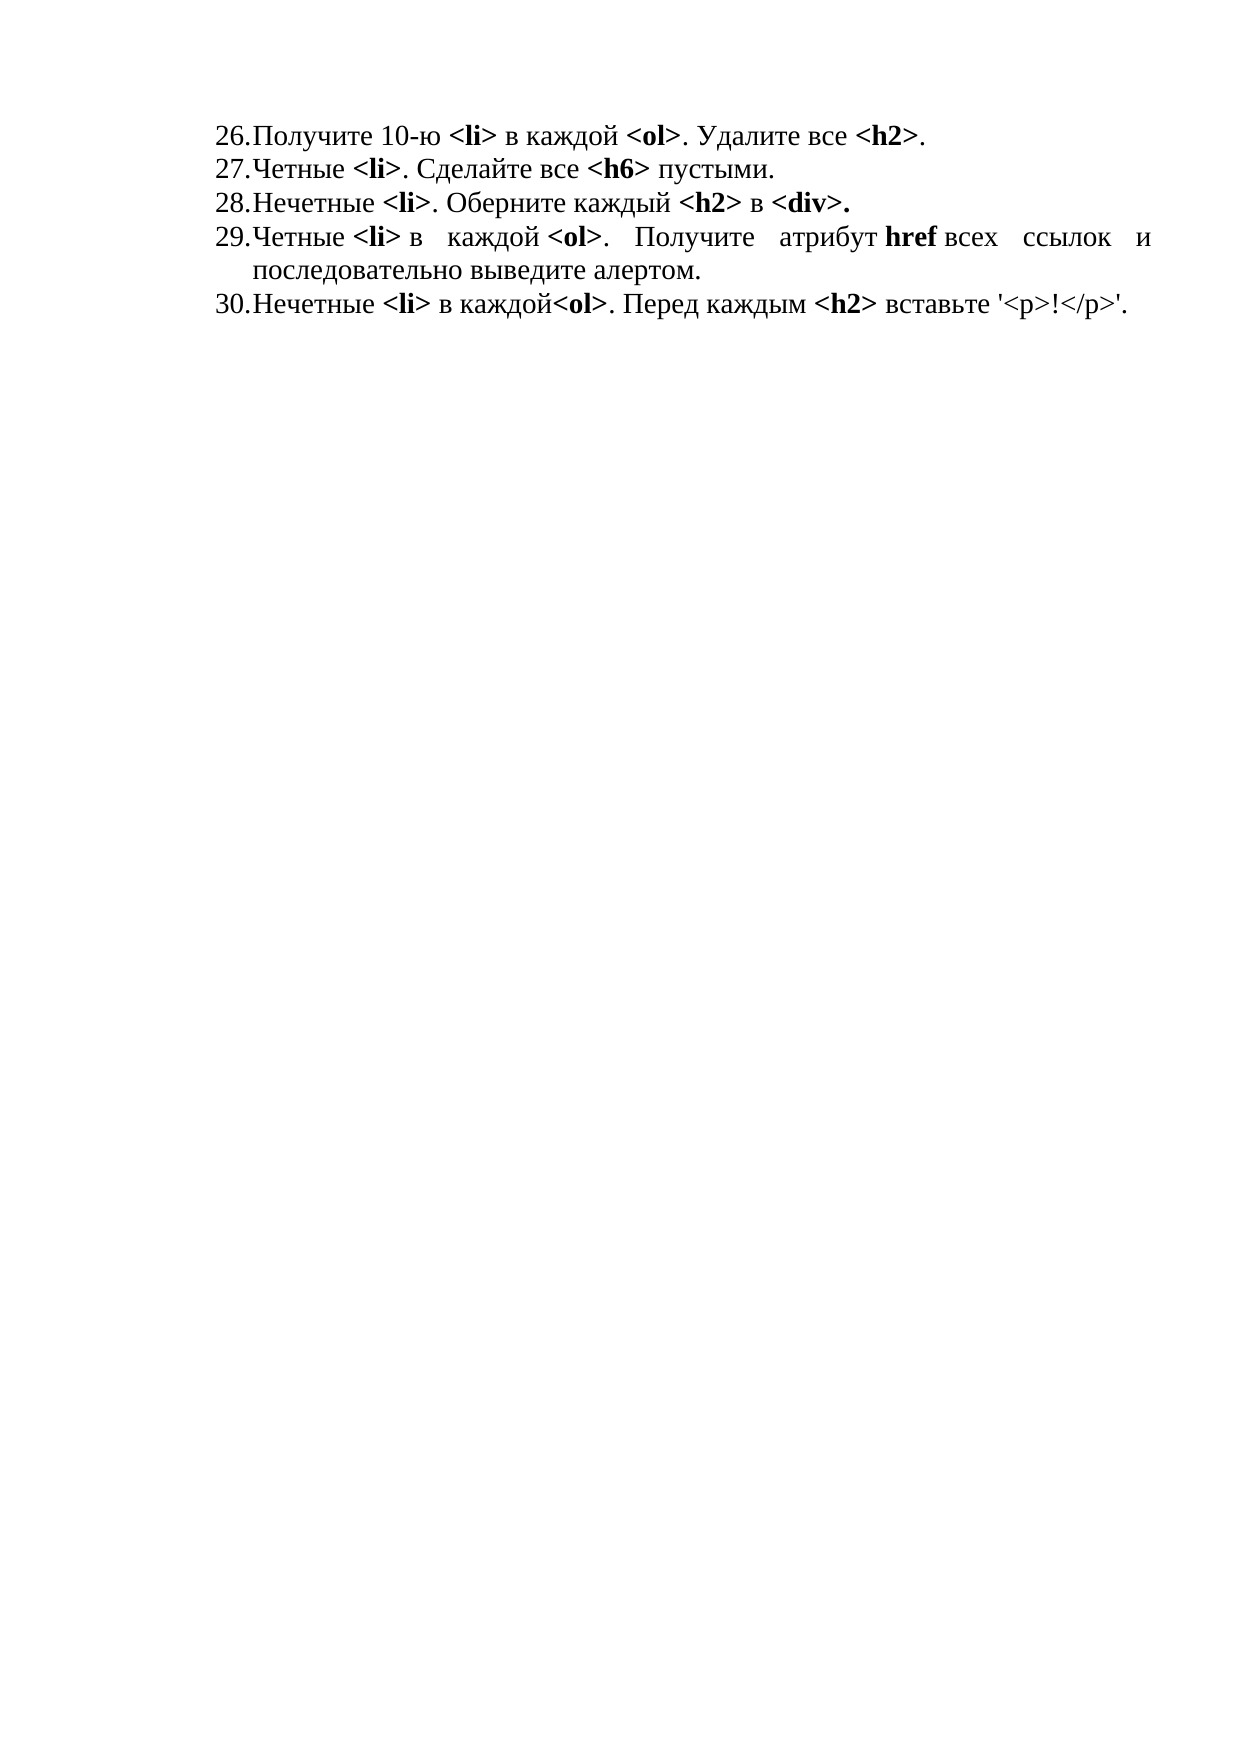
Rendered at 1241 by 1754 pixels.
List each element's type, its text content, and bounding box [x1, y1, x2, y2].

list Четные <li>. Сделайте все <h6> пустыми. [215, 152, 1152, 185]
list Нечетные <li> в каждой<ol>. Перед каждым <h2> вставьте '<p>!</p>'. [215, 286, 1152, 319]
list Четные <li> в каждой <ol>. Получите атрибут href всех ссылок и последовательно выведите алертом. [215, 219, 1152, 286]
list Получите 10-ю <li> в каждой <ol>. Удалите все <h2>. [215, 118, 1152, 152]
list Нечетные <li>. Оберните каждый <h2> в <div>. [215, 185, 1152, 219]
